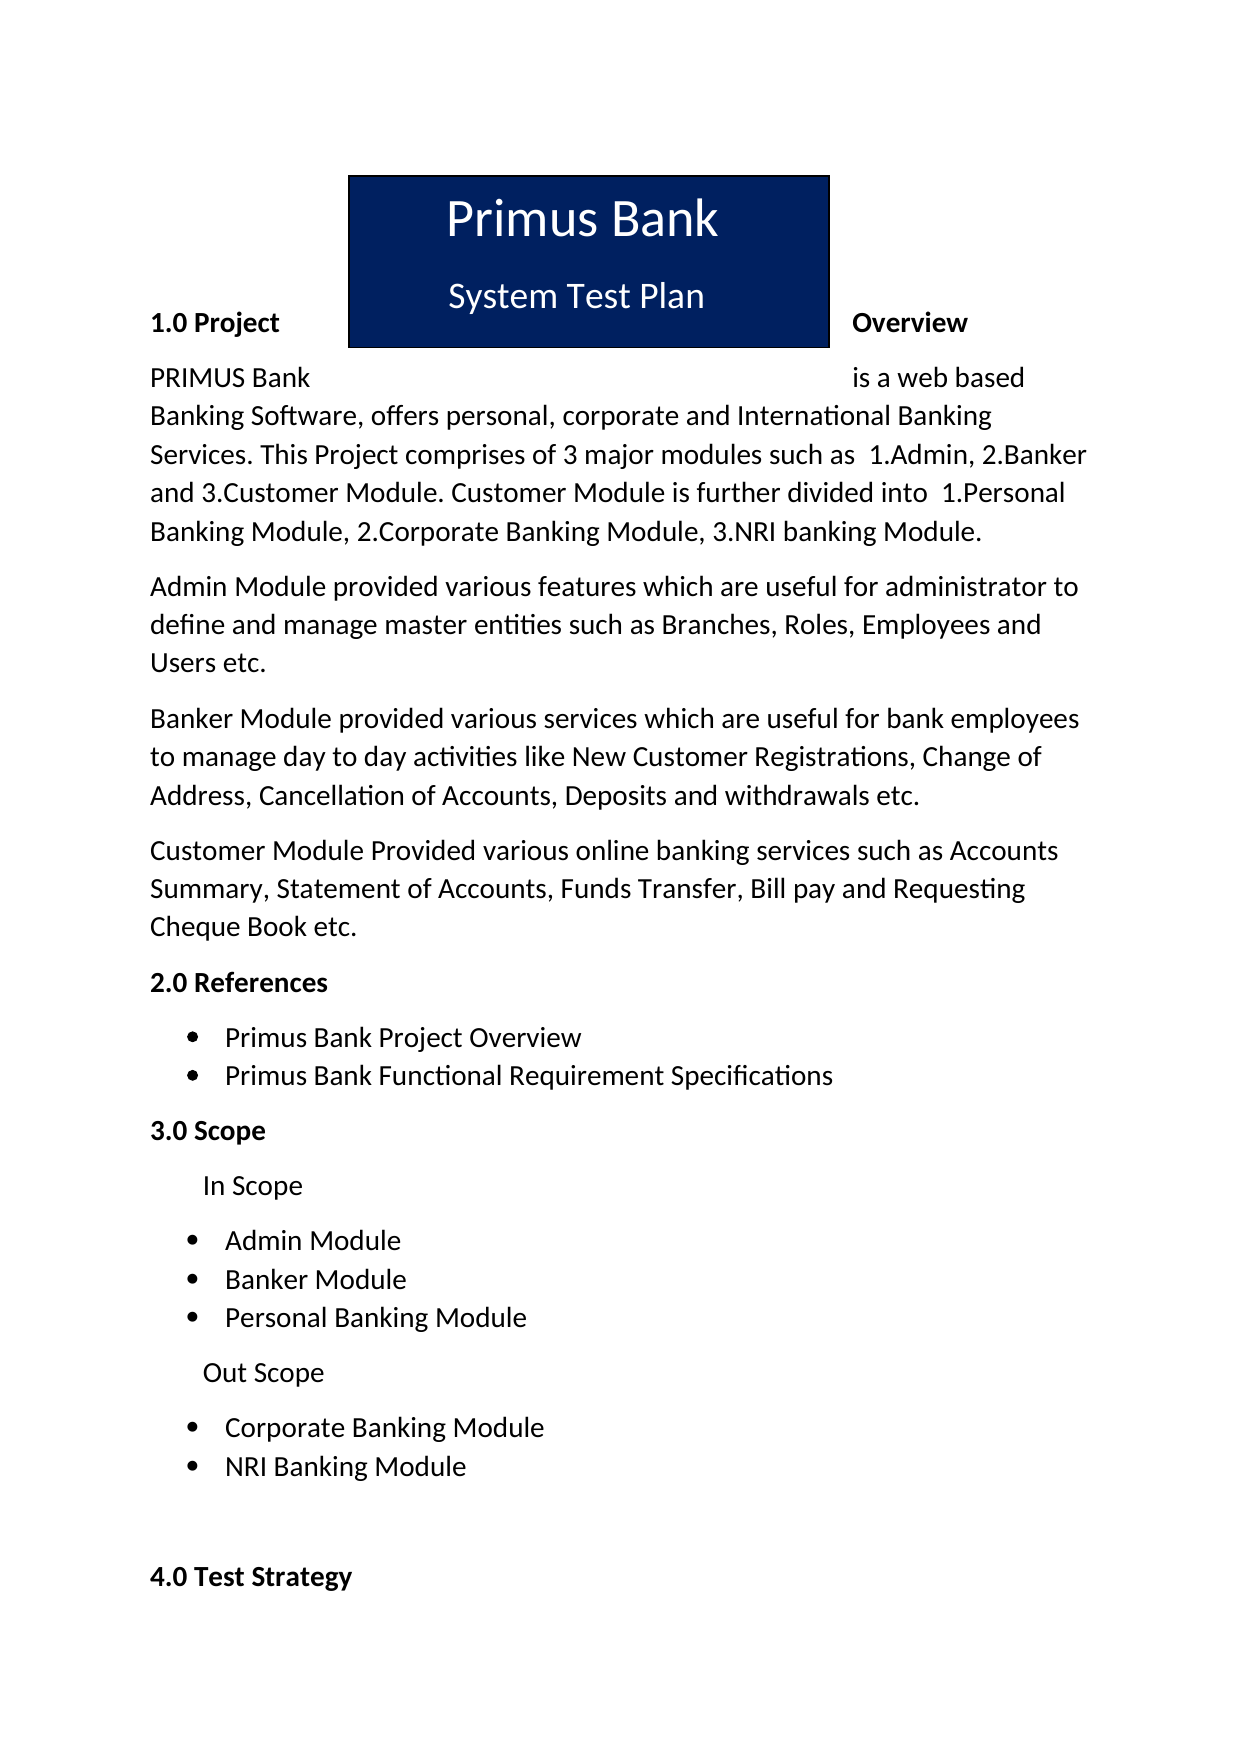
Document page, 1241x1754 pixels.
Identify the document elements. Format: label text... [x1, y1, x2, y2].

text 4.0 Test Strategy [150, 1558, 1090, 1594]
list Primus Bank Project Overview [187, 1019, 1090, 1054]
list Personal Banking Module [187, 1299, 1090, 1335]
text Admin Module provided various features which are useful for administrator to define and manage master entities such as Branches, Roles, Employees and Users etc. [150, 568, 1090, 680]
text PRIMUS Bank is a web based Banking Software, offers personal, corporate and International Banking Services. This Project comprises of 3 major modules such as 1.Admin, 2.Banker and 3.Customer Module. Customer Module is further divided into 1.Personal Banking Module, 2.Corporate Banking Module, 3.NRI banking Module. [150, 359, 1090, 548]
text Customer Module Provided various online banking services such as Accounts Summary, Statement of Accounts, Funds Transfer, Bill pay and Requesting Cheque Book etc. [150, 832, 1090, 944]
list Corporate Banking Module [187, 1409, 1090, 1445]
text 1.0 Project Overview [150, 304, 348, 339]
list NRI Banking Module [187, 1448, 1090, 1484]
list Primus Bank Functional Requirement Specifications [187, 1057, 1090, 1093]
text Out Scope [150, 1354, 1090, 1390]
text 3.0 Scope [150, 1112, 1090, 1148]
list Admin Module [187, 1222, 1090, 1258]
text Banker Module provided various services which are useful for bank employees to manage day to day activities like New Customer Registrations, Change of Address, Cancellation of Accounts, Deposits and withdrawals etc. [150, 700, 1090, 812]
text 1.0 Project Overview [830, 304, 1090, 339]
list Banker Module [187, 1261, 1090, 1297]
text In Scope [150, 1167, 1090, 1203]
text 2.0 References [150, 964, 1090, 999]
